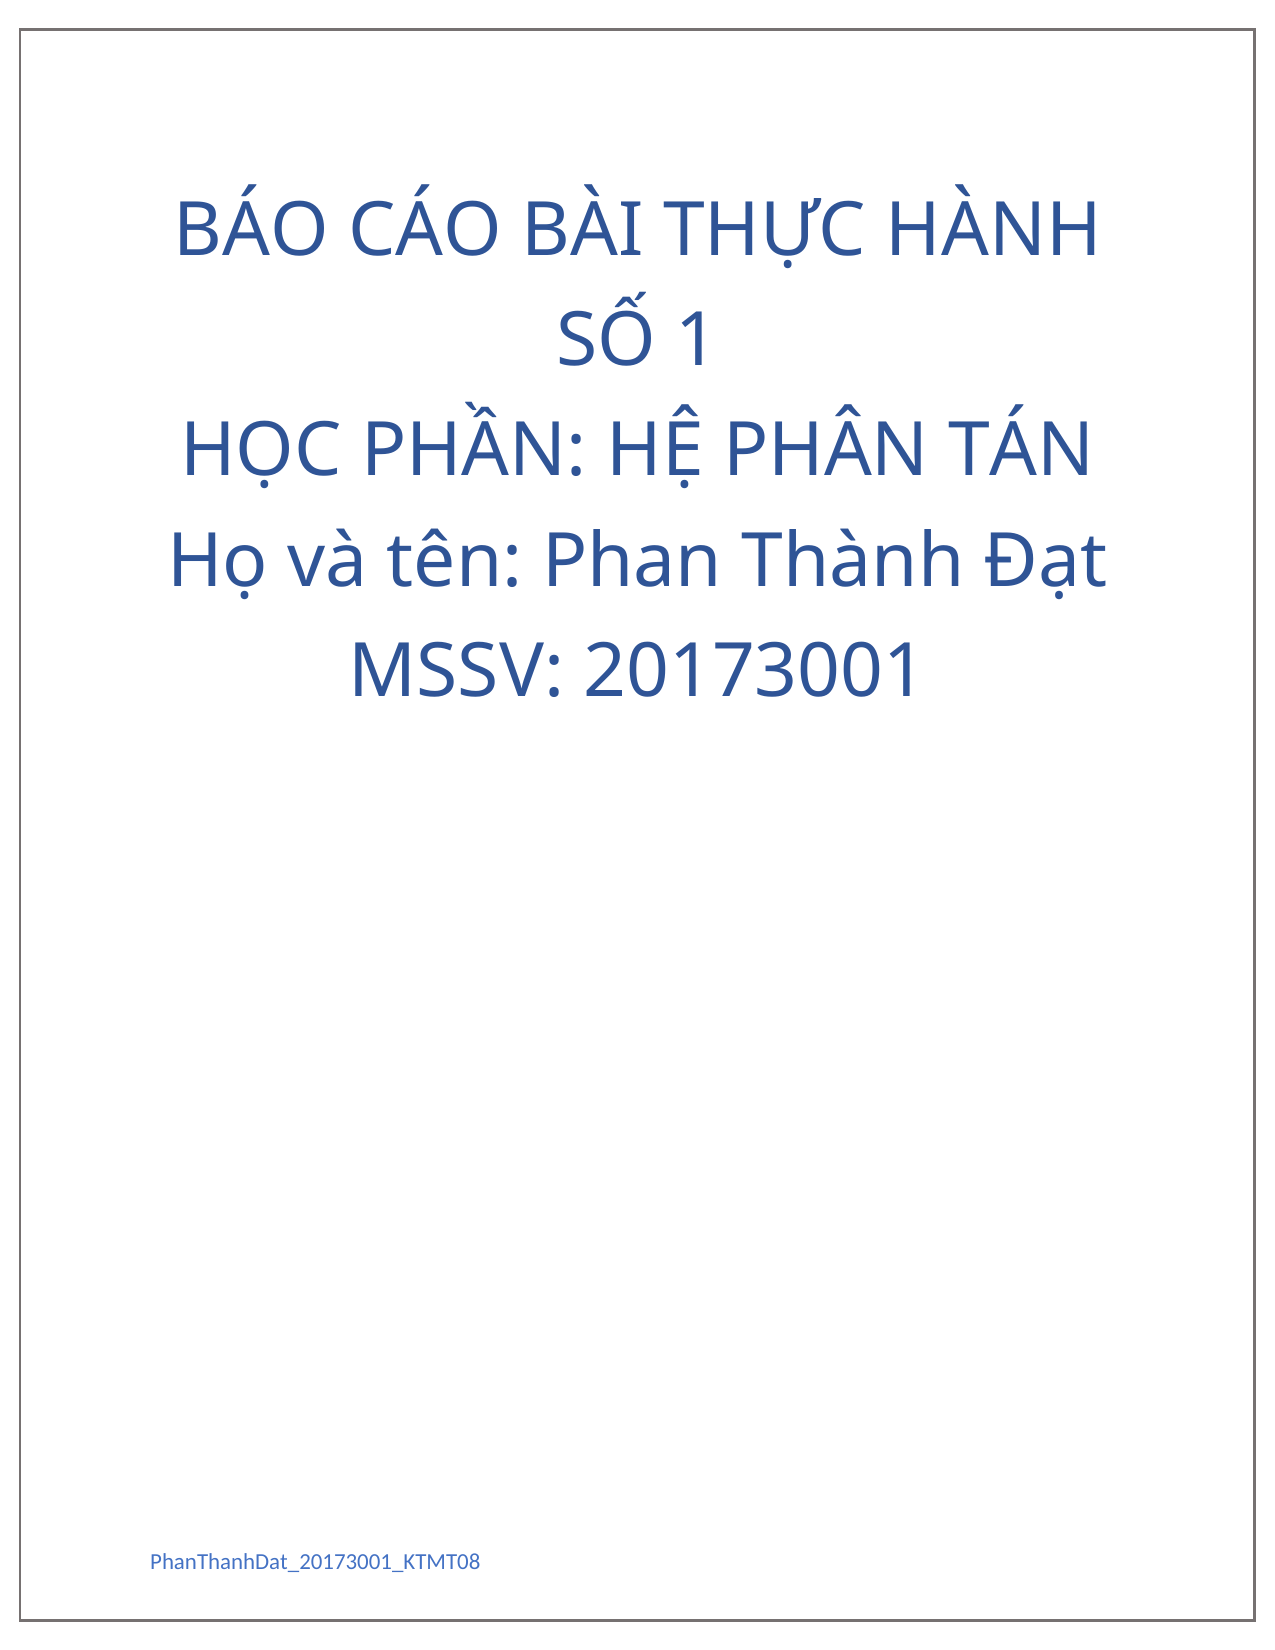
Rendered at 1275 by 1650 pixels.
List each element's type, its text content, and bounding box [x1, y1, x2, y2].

subtitle BÁO CÁO BÀI THỰC HÀNH SỐ 1 HỌC PHẦN: HỆ PHÂN TÁN Họ và tên: Phan Thành Đạt MSSV: 20173001 [150, 175, 1125, 718]
